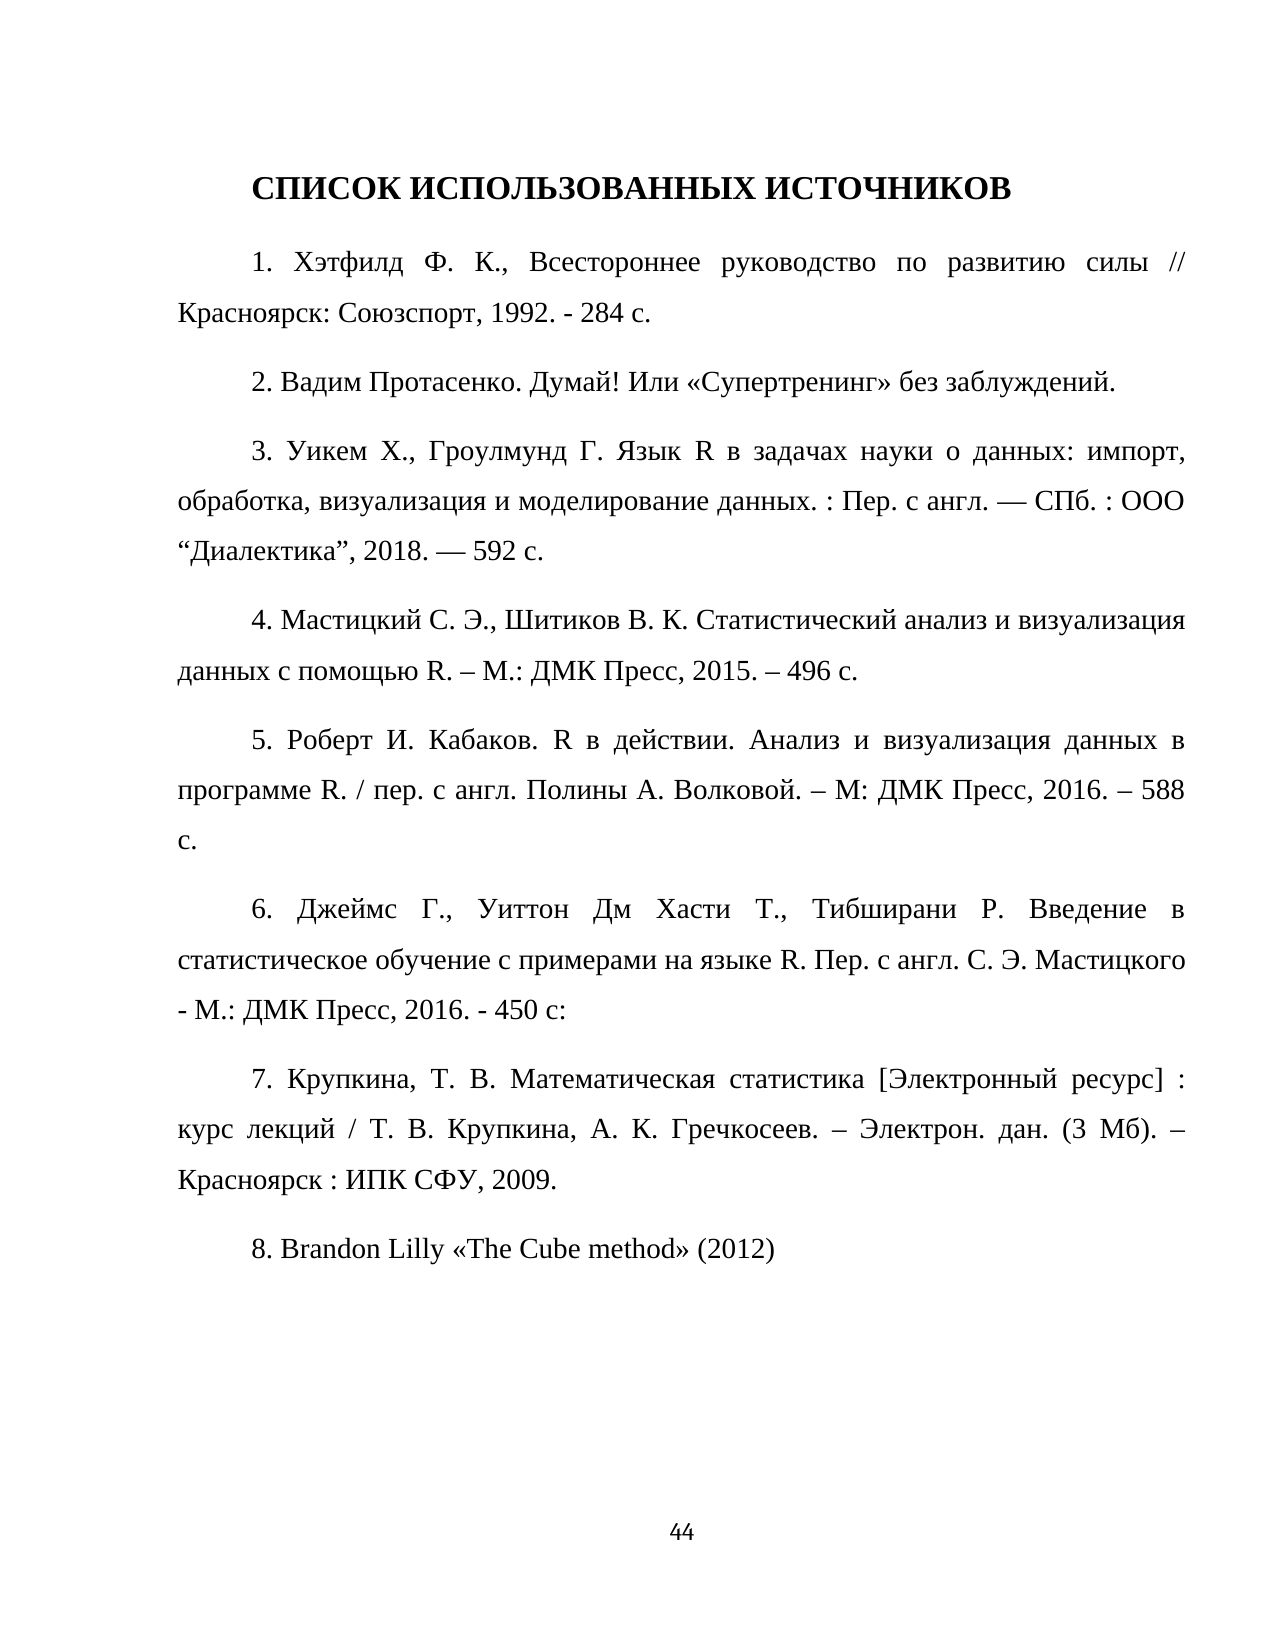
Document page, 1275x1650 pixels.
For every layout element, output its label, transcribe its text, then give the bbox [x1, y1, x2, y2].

text 3. Уикем Х., Гроулмунд Г. Язык R в задачах науки о данных: импорт, обработка, визуализация и моделирование данных. : Пер. с англ. — СПб. : ООО “Диалектика”, 2018. — 592 с. [177, 433, 1186, 567]
text 5. Роберт И. Кабаков. R в действии. Анализ и визуализация данных в программе R. / пер. с англ. Полины А. Волковой. – М: ДМК Пресс, 2016. – 588 с. [177, 722, 1186, 856]
text 8. Brandon Lilly «The Cube method» (2012) [177, 1231, 1186, 1264]
text 1. Хэтфилд Ф. К., Всестороннее руководство по развитию силы // Красноярск: Союзспорт, 1992. - 284 с. [177, 244, 1186, 328]
text 4. Мастицкий С. Э., Шитиков В. К. Статистический анализ и визуализация данных с помощью R. – М.: ДМК Пресс, 2015. – 496 с. [177, 602, 1186, 686]
subtitle СПИСОК ИСПОЛЬЗОВАННЫХ ИСТОЧНИКОВ [177, 168, 1186, 206]
text 6. Джеймс Г., Уиттон Дм Хасти Т., Тибширани Р. Введение в статистическое обучение с примерами на языке R. Пер. с англ. С. Э. Мастицкого - М.: ДМК Пресс, 2016. - 450 с: [177, 892, 1186, 1026]
text 2. Вадим Протасенко. Думай! Или «Супертренинг» без заблуждений. [177, 364, 1186, 397]
text 7. Крупкина, Т. В. Математическая статистика [Электронный ресурс] : курс лекций / Т. В. Крупкина, А. К. Гречкосеев. – Электрон. дан. (3 Мб). – Красноярск : ИПК СФУ, 2009. [177, 1061, 1186, 1195]
